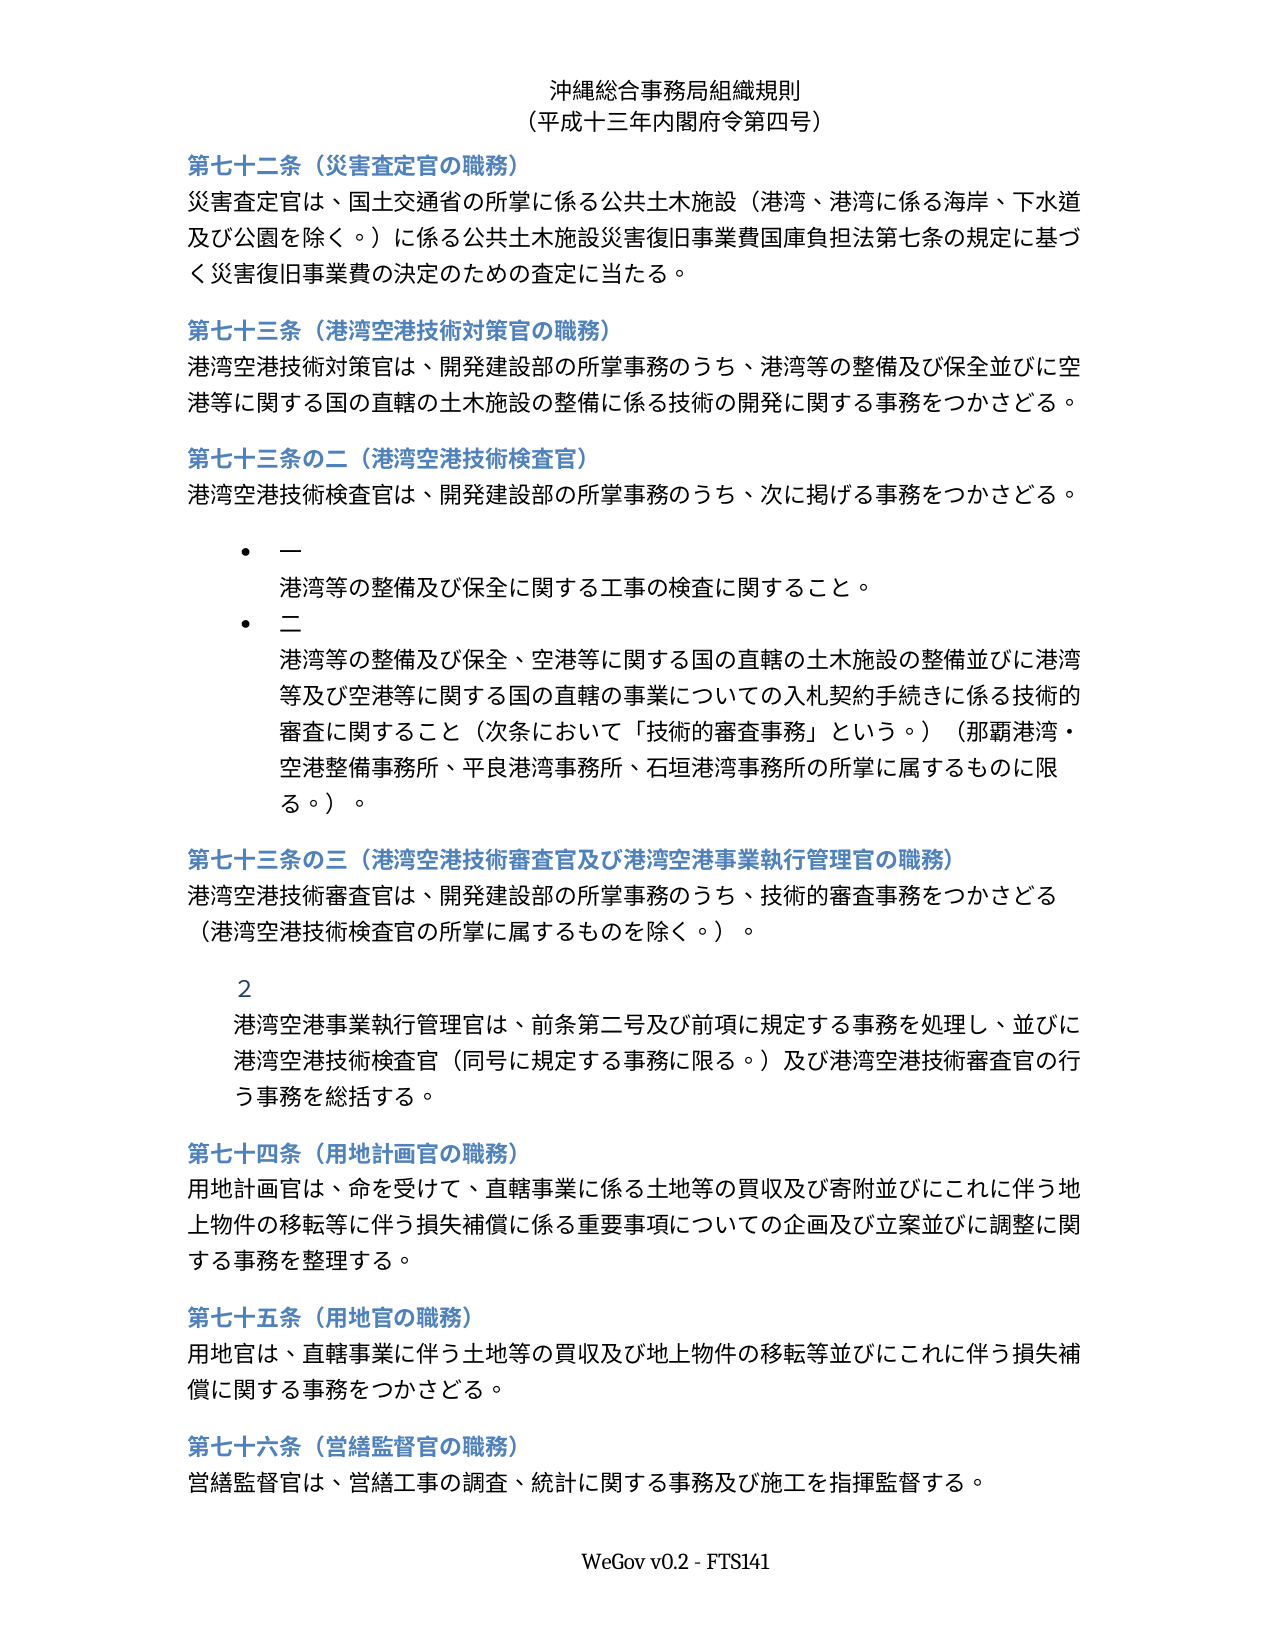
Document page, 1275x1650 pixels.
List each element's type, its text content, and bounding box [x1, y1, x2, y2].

list 一 港湾等の整備及び保全に関する工事の検査に関すること。 [242, 536, 1087, 603]
text 用地計画官は、命を受けて、直轄事業に係る土地等の買収及び寄附並びにこれに伴う地上物件の移転等に伴う損失補償に係る重要事項についての企画及び立案並びに調整に関する事務を整理する。 [187, 1173, 1087, 1277]
subtitle 第七十三条の二（港湾空港技術検査官） [187, 443, 1087, 474]
subtitle 第七十三条（港湾空港技術対策官の職務） [187, 314, 1087, 346]
text 港湾空港事業執行管理官は、前条第二号及び前項に規定する事務を処理し、並びに港湾空港技術検査官（同号に規定する事務に限る。）及び港湾空港技術審査官の行う事務を総括する。 [233, 1009, 1087, 1112]
subtitle 第七十四条（用地計画官の職務） [187, 1137, 1087, 1169]
text 港湾空港技術審査官は、開発建設部の所掌事務のうち、技術的審査事務をつかさどる（港湾空港技術検査官の所掌に属するものを除く。）。 [187, 880, 1087, 947]
text 営繕監督官は、営繕工事の調査、統計に関する事務及び施工を指揮監督する。 [187, 1467, 1087, 1498]
subtitle 第七十三条の三（港湾空港技術審査官及び港湾空港事業執行管理官の職務） [187, 844, 1087, 876]
subtitle 第七十二条（災害査定官の職務） [187, 150, 1087, 181]
subtitle 第七十五条（用地官の職務） [187, 1302, 1087, 1333]
text 港湾空港技術対策官は、開発建設部の所掌事務のうち、港湾等の整備及び保全並びに空港等に関する国の直轄の土木施設の整備に係る技術の開発に関する事務をつかさどる。 [187, 351, 1087, 418]
list 二 港湾等の整備及び保全、空港等に関する国の直轄の土木施設の整備並びに港湾等及び空港等に関する国の直轄の事業についての入札契約手続きに係る技術的審査に関すること（次条において「技術的審査事務」という。）（那覇港湾・空港整備事務所、平良港湾事務所、石垣港湾事務所の所掌に属するものに限る。）。 [242, 608, 1087, 819]
subtitle 第七十六条（営繕監督官の職務） [187, 1431, 1087, 1462]
text 災害査定官は、国土交通省の所掌に係る公共土木施設（港湾、港湾に係る海岸、下水道及び公園を除く。）に係る公共土木施設災害復旧事業費国庫負担法第七条の規定に基づく災害復旧事業費の決定のための査定に当たる。 [187, 186, 1087, 289]
text 用地官は、直轄事業に伴う土地等の買収及び地上物件の移転等並びにこれに伴う損失補償に関する事務をつかさどる。 [187, 1338, 1087, 1405]
text 港湾空港技術検査官は、開発建設部の所掌事務のうち、次に掲げる事務をつかさどる。 [187, 479, 1087, 510]
subtitle ２ [233, 973, 1087, 1004]
